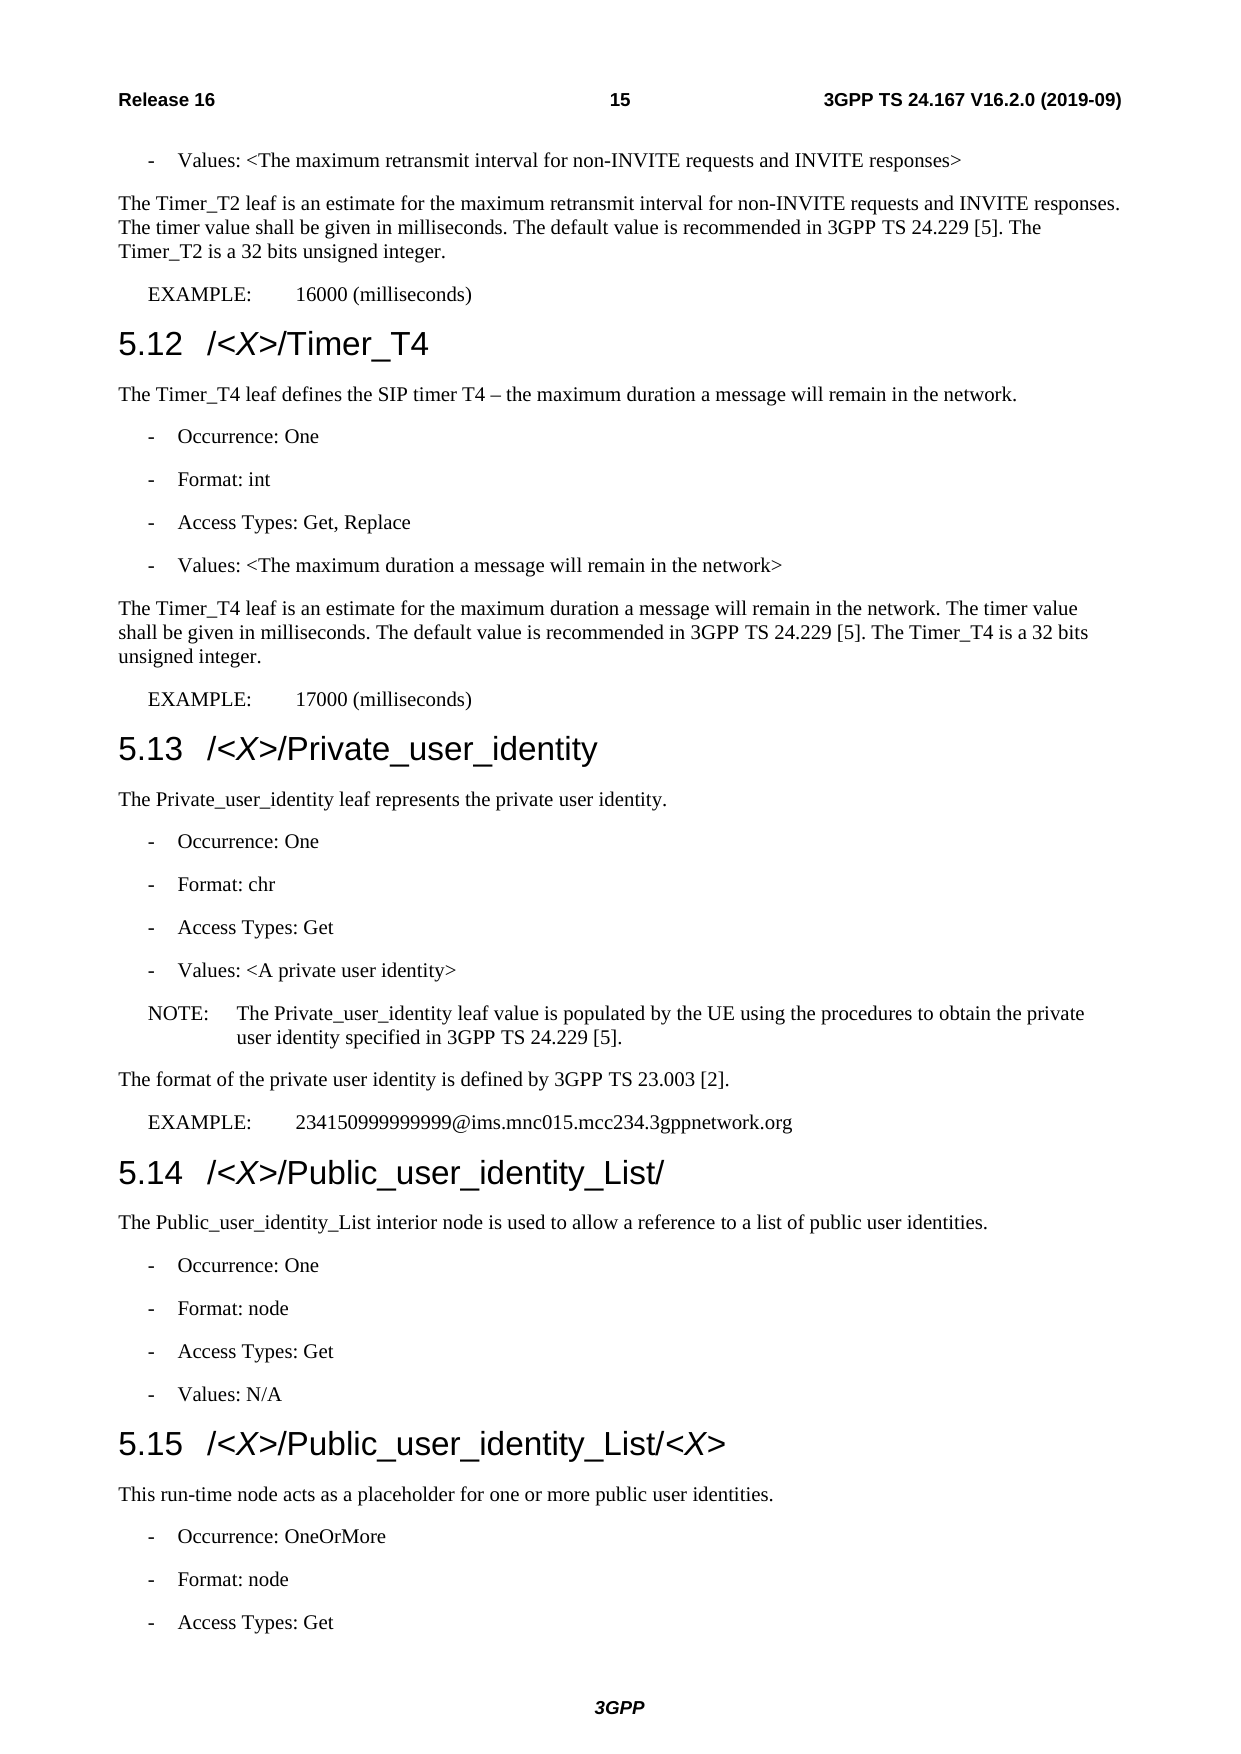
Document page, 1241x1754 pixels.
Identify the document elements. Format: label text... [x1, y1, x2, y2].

text - Format: node [148, 1296, 1122, 1320]
text - Values: N/A [148, 1381, 1122, 1406]
text - Access Types: Get [148, 1339, 1122, 1363]
text The Timer_T4 leaf is an estimate for the maximum duration a message will remain in the network. The timer value shall be given in milliseconds. The default value is recommended in 3GPP TS 24.229 [5]. The Timer_T4 is a 32 bits unsigned integer. [118, 596, 1122, 668]
text - Occurrence: One [148, 424, 1122, 448]
text - Values: <The maximum duration a message will remain in the network> [148, 553, 1122, 577]
text - Format: int [148, 467, 1122, 491]
text - Format: chr [148, 872, 1122, 896]
text - Format: node [148, 1567, 1122, 1591]
text - Values: <A private user identity> [148, 958, 1122, 982]
text - Values: <The maximum retransmit interval for non-INVITE requests and INVITE responses> [148, 148, 1122, 172]
text The Public_user_identity_List interior node is used to allow a reference to a list of public user identities. [118, 1210, 1122, 1234]
text - Occurrence: OneOrMore [148, 1524, 1122, 1548]
text - Access Types: Get [148, 915, 1122, 939]
text - Access Types: Get [148, 1610, 1122, 1634]
subtitle 5.12 /<X>/Timer_T4 [118, 324, 1122, 363]
text EXAMPLE: 16000 (milliseconds) [148, 281, 1122, 306]
text NOTE: The Private_user_identity leaf value is populated by the UE using the procedures to obtain the private user identity specified in 3GPP TS 24.229 [5]. [148, 1001, 1122, 1049]
text EXAMPLE: 234150999999999@ims.mnc015.mcc234.3gppnetwork.org [148, 1110, 1122, 1134]
text EXAMPLE: 17000 (milliseconds) [148, 686, 1122, 711]
text - Occurrence: One [148, 1253, 1122, 1277]
subtitle 5.13 /<X>/Private_user_identity [118, 729, 1122, 768]
text The Timer_T4 leaf defines the SIP timer T4 – the maximum duration a message will remain in the network. [118, 381, 1122, 406]
text The Timer_T2 leaf is an estimate for the maximum retransmit interval for non-INVITE requests and INVITE responses. The timer value shall be given in milliseconds. The default value is recommended in 3GPP TS 24.229 [5]. The Timer_T2 is a 32 bits unsigned integer. [118, 191, 1122, 263]
text The Private_user_identity leaf represents the private user identity. [118, 786, 1122, 811]
subtitle 5.14 /<X>/Public_user_identity_List/ [118, 1153, 1122, 1191]
text The format of the private user identity is defined by 3GPP TS 23.003 [2]. [118, 1067, 1122, 1091]
text - Occurrence: One [148, 829, 1122, 853]
text This run-time node acts as a placeholder for one or more public user identities. [118, 1481, 1122, 1506]
text - Access Types: Get, Replace [148, 510, 1122, 534]
subtitle 5.15 /<X>/Public_user_identity_List/<X> [118, 1424, 1122, 1463]
